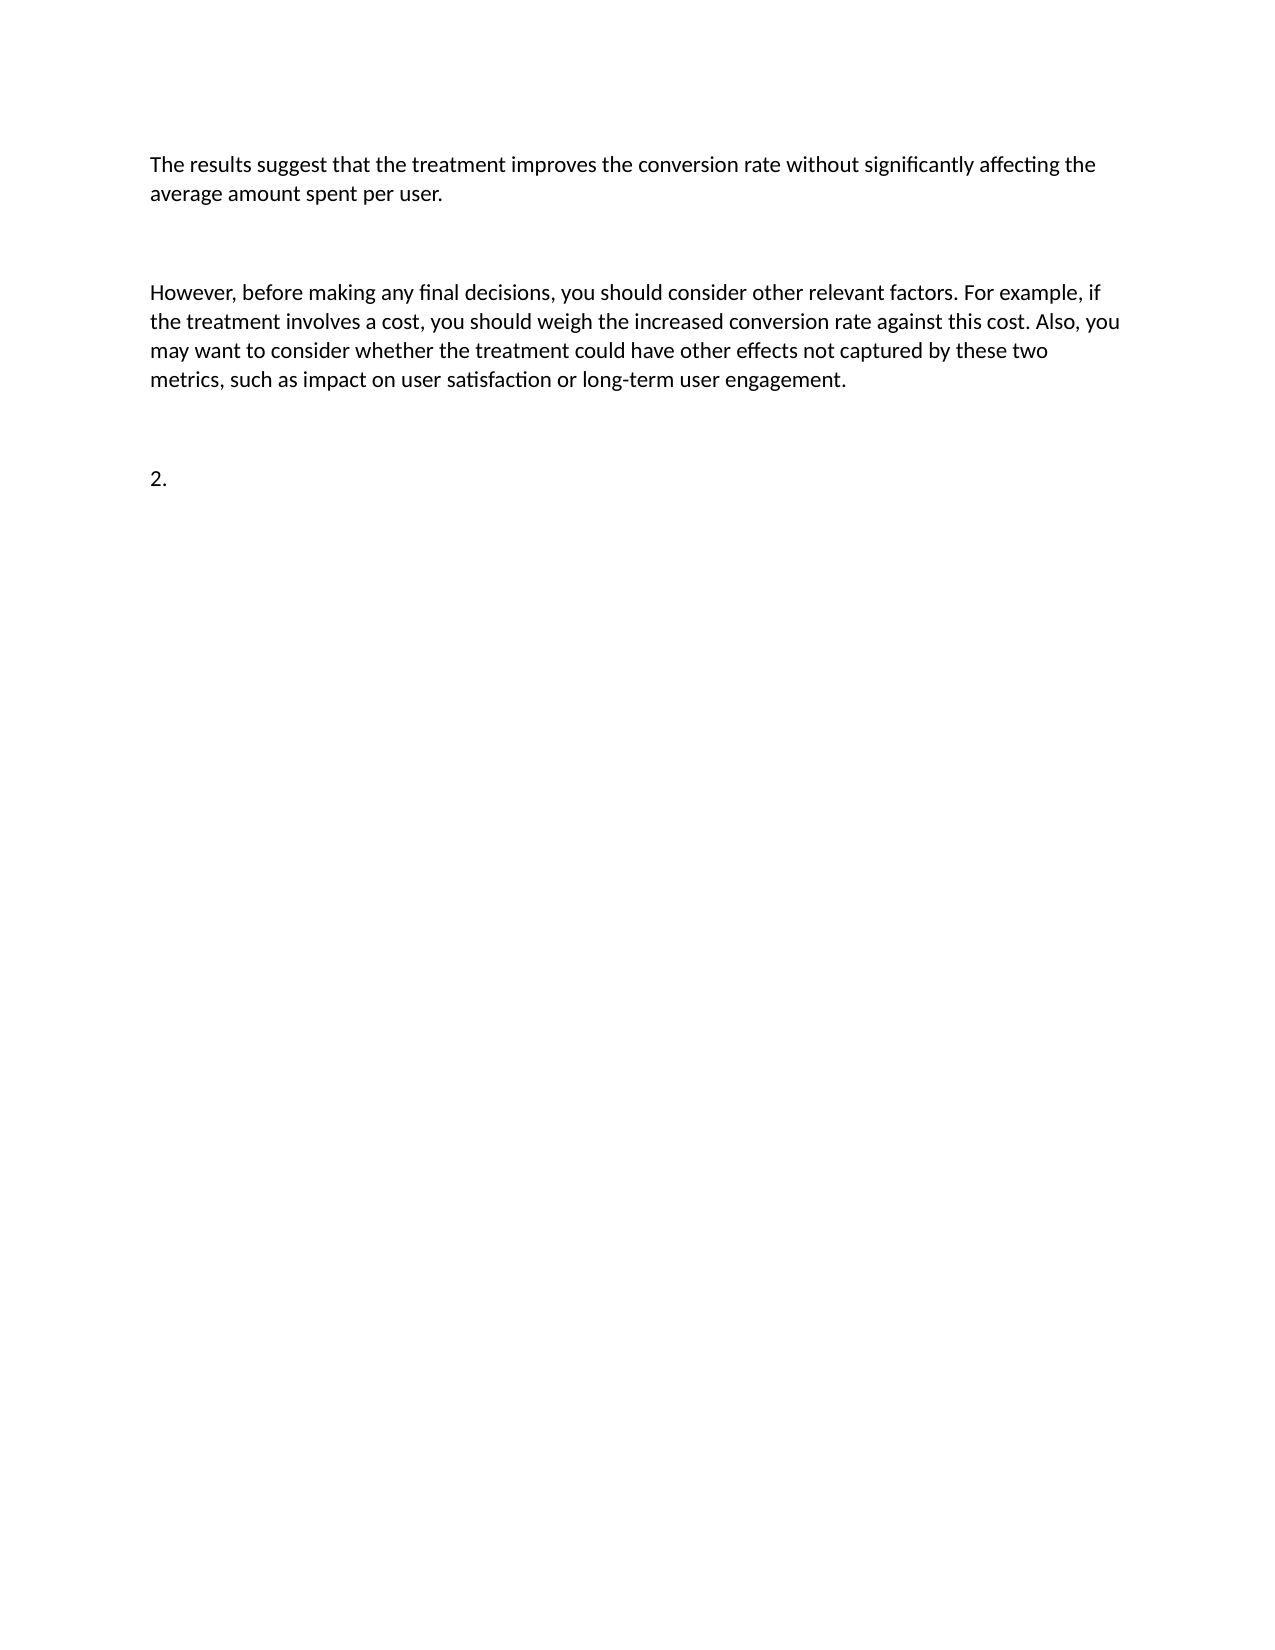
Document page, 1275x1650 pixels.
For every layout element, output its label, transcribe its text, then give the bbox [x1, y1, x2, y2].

text 2. [150, 463, 1125, 492]
text However, before making any final decisions, you should consider other relevant factors. For example, if the treatment involves a cost, you should weigh the increased conversion rate against this cost. Also, you may want to consider whether the treatment could have other effects not captured by these two metrics, such as impact on user satisfaction or long-term user engagement. [150, 278, 1125, 393]
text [150, 150, 1125, 207]
